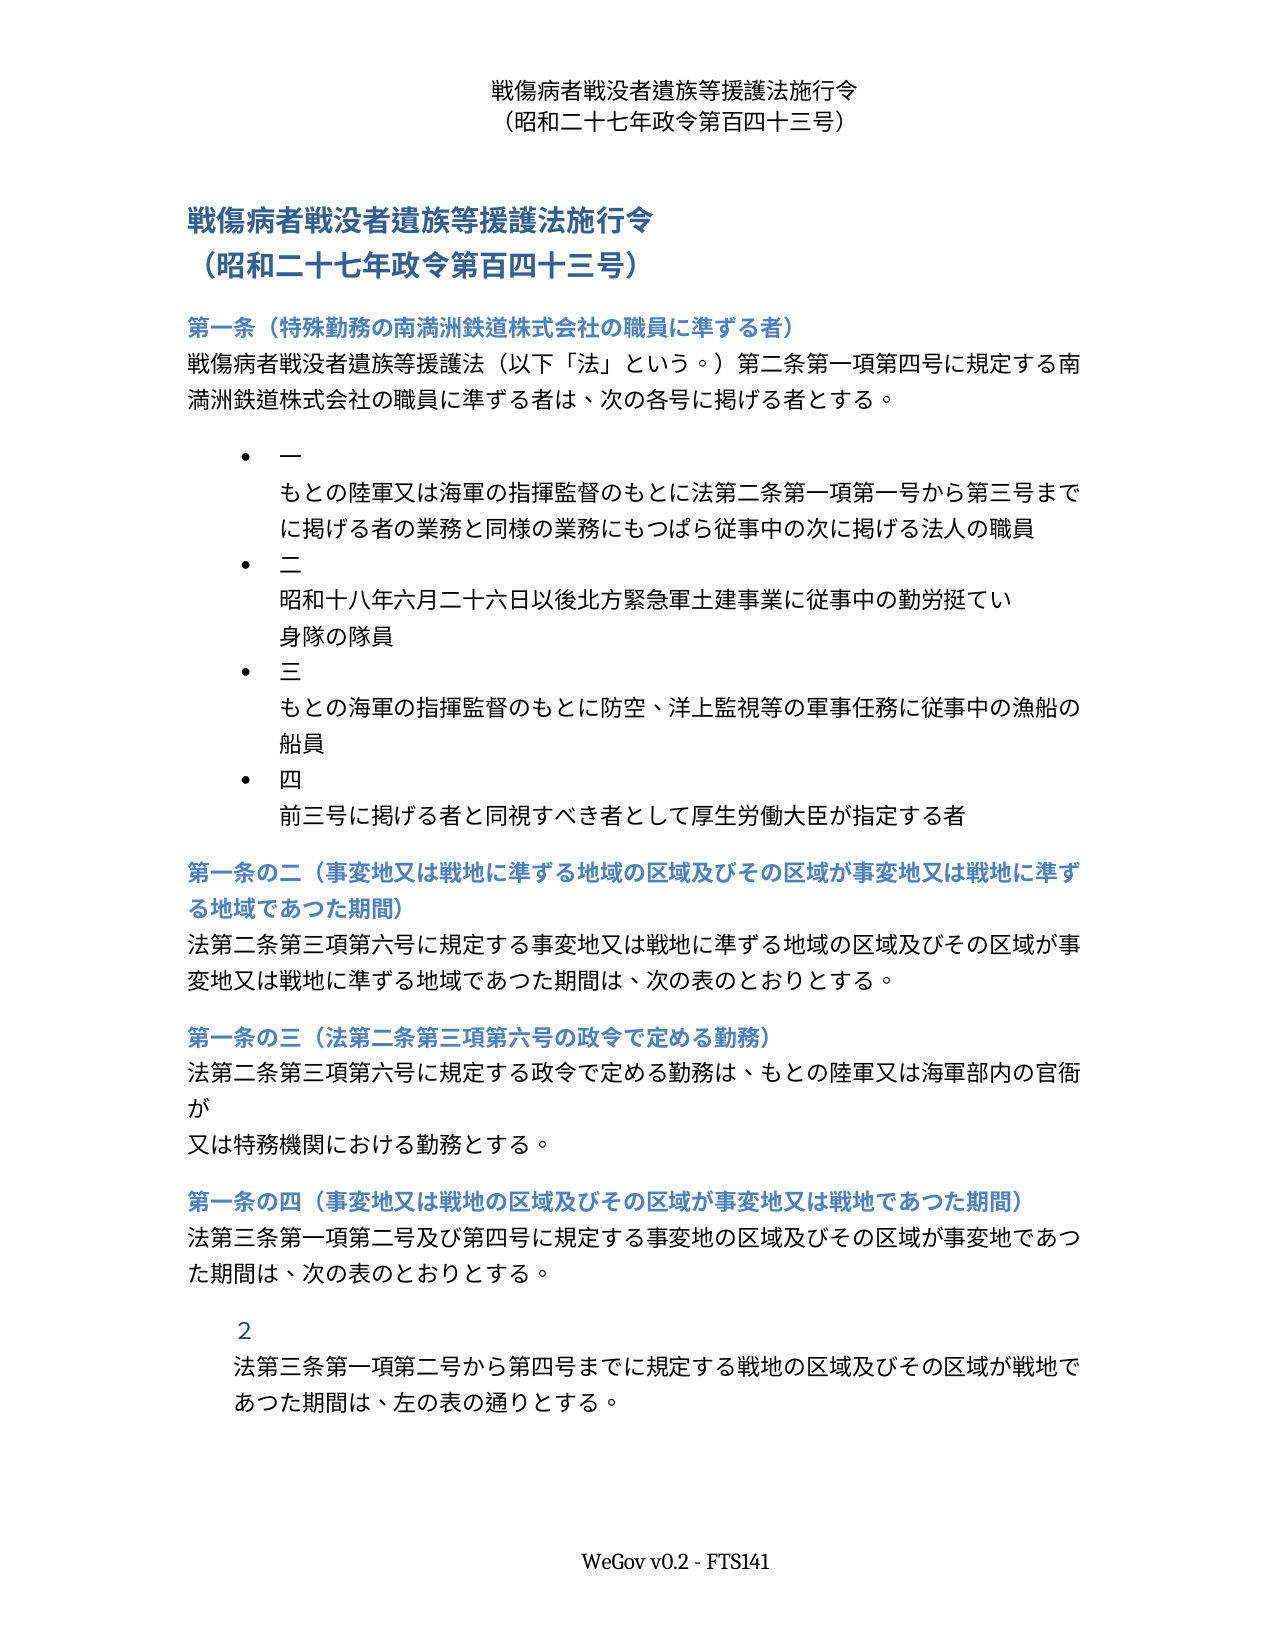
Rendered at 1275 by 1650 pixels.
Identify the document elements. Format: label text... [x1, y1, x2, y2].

subtitle 第一条（特殊勤務の南満洲鉄道株式会社の職員に準ずる者） [187, 312, 1087, 343]
list 一 もとの陸軍又は海軍の指揮監督のもとに法第二条第一項第一号から第三号までに掲げる者の業務と同様の業務にもつぱら従事中の次に掲げる法人の職員 [242, 441, 1087, 544]
list 四 前三号に掲げる者と同視すべき者として厚生労働大臣が指定する者 [242, 764, 1087, 831]
subtitle 戦傷病者戦没者遺族等援護法施行令 （昭和二十七年政令第百四十三号） [187, 200, 1087, 285]
text 法第二条第三項第六号に規定する事変地又は戦地に準ずる地域の区域及びその区域が事変地又は戦地に準ずる地域であつた期間は、次の表のとおりとする。 [187, 929, 1087, 996]
subtitle ２ [233, 1315, 1087, 1346]
text 戦傷病者戦没者遺族等援護法（以下「法」という。）第二条第一項第四号に規定する南満洲鉄道株式会社の職員に準ずる者は、次の各号に掲げる者とする。 [187, 348, 1087, 415]
text 法第三条第一項第二号から第四号までに規定する戦地の区域及びその区域が戦地であつた期間は、左の表の通りとする。 [233, 1351, 1087, 1418]
text 法第三条第一項第二号及び第四号に規定する事変地の区域及びその区域が事変地であつた期間は、次の表のとおりとする。 [187, 1222, 1087, 1289]
list 三 もとの海軍の指揮監督のもとに防空、洋上監視等の軍事任務に従事中の漁船の船員 [242, 656, 1087, 759]
subtitle 第一条の三（法第二条第三項第六号の政令で定める勤務） [187, 1021, 1087, 1053]
list 二 昭和十八年六月二十六日以後北方緊急軍土建事業に従事中の勤労挺てい 身隊の隊員 [242, 548, 1087, 652]
subtitle 第一条の四（事変地又は戦地の区域及びその区域が事変地又は戦地であつた期間） [187, 1186, 1087, 1217]
text 法第二条第三項第六号に規定する政令で定める勤務は、もとの陸軍又は海軍部内の官衙が 又は特務機関における勤務とする。 [187, 1057, 1087, 1161]
subtitle 第一条の二（事変地又は戦地に準ずる地域の区域及びその区域が事変地又は戦地に準ずる地域であつた期間） [187, 857, 1087, 924]
